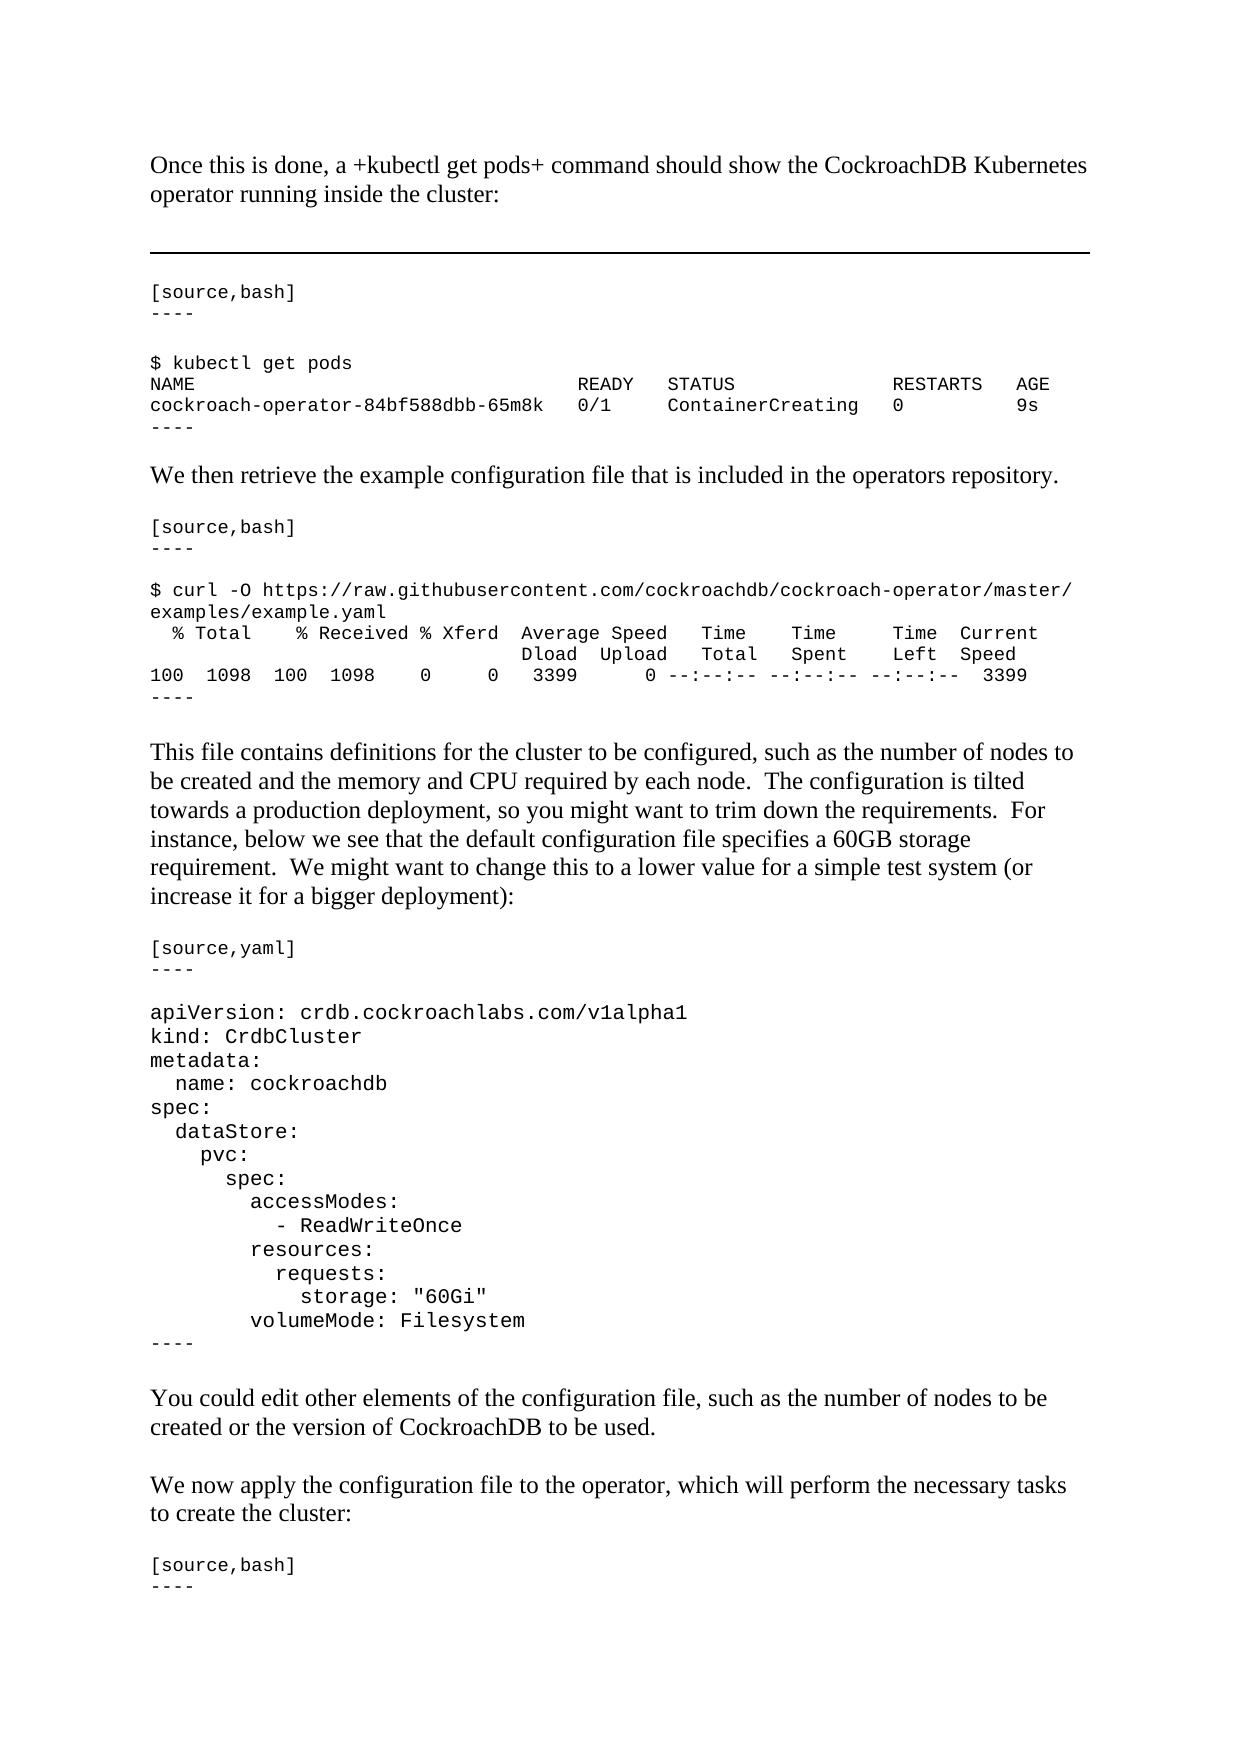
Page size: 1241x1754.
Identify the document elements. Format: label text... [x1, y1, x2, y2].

text volumeMode: Filesystem [150, 1310, 1090, 1333]
text 100 1098 100 1098 0 0 3399 0 --:--:-- --:--:-- --:--:-- 3399 [150, 666, 1090, 687]
text Once this is done, a +kubectl get pods+ command should show the CockroachDB Kubernetes operator running inside the cluster: [150, 150, 1090, 207]
text kind: CrdbCluster [150, 1026, 1090, 1050]
text spec: [150, 1097, 1090, 1121]
text We then retrieve the example configuration file that is included in the operators repository. [150, 460, 1090, 489]
text - ReadWriteOnce [150, 1215, 1090, 1239]
text accessModes: [150, 1192, 1090, 1215]
text ---- [150, 687, 1090, 709]
text $ kubectl get pods [150, 354, 1090, 375]
text This file contains definitions for the cluster to be configured, such as the number of nodes to be created and the memory and CPU required by each node. The configuration is tilted towards a production deployment, so you might want to trim down the requirements. For instance, below we see that the default configuration file specifies a 60GB storage requirement. We might want to change this to a lower value for a simple test system (or increase it for a bigger deployment): [150, 737, 1090, 910]
text [source,yaml] ---- [150, 939, 1090, 981]
text pvc: [150, 1144, 1090, 1168]
text $ curl -O https://raw.githubusercontent.com/cockroachdb/cockroach-operator/master/examples/example.yaml [150, 581, 1090, 624]
text You could edit other elements of the configuration file, such as the number of nodes to be created or the version of CockroachDB to be used. [150, 1383, 1090, 1441]
text apiVersion: crdb.cockroachlabs.com/v1alpha1 [150, 1002, 1090, 1026]
text ---- [150, 417, 1090, 439]
text cockroach-operator-84bf588dbb-65m8k 0/1 ContainerCreating 0 9s [150, 396, 1090, 417]
text name: cockroachdb [150, 1073, 1090, 1097]
text storage: "60Gi" [150, 1286, 1090, 1310]
text [source,bash] ---- [150, 1556, 1090, 1598]
text requests: [150, 1262, 1090, 1286]
text resources: [150, 1239, 1090, 1262]
text ---- [150, 1333, 1090, 1355]
text dataStore: [150, 1121, 1090, 1144]
text Dload Upload Total Spent Left Speed [150, 645, 1090, 666]
text metadata: [150, 1050, 1090, 1073]
text [source,bash] ---- [150, 517, 1090, 560]
text [source,bash] ---- [150, 282, 1090, 325]
text % Total % Received % Xferd Average Speed Time Time Time Current [150, 624, 1090, 645]
text We now apply the configuration file to the operator, which will perform the necessary tasks to create the cluster: [150, 1470, 1090, 1527]
text NAME READY STATUS RESTARTS AGE [150, 375, 1090, 396]
text spec: [150, 1168, 1090, 1192]
